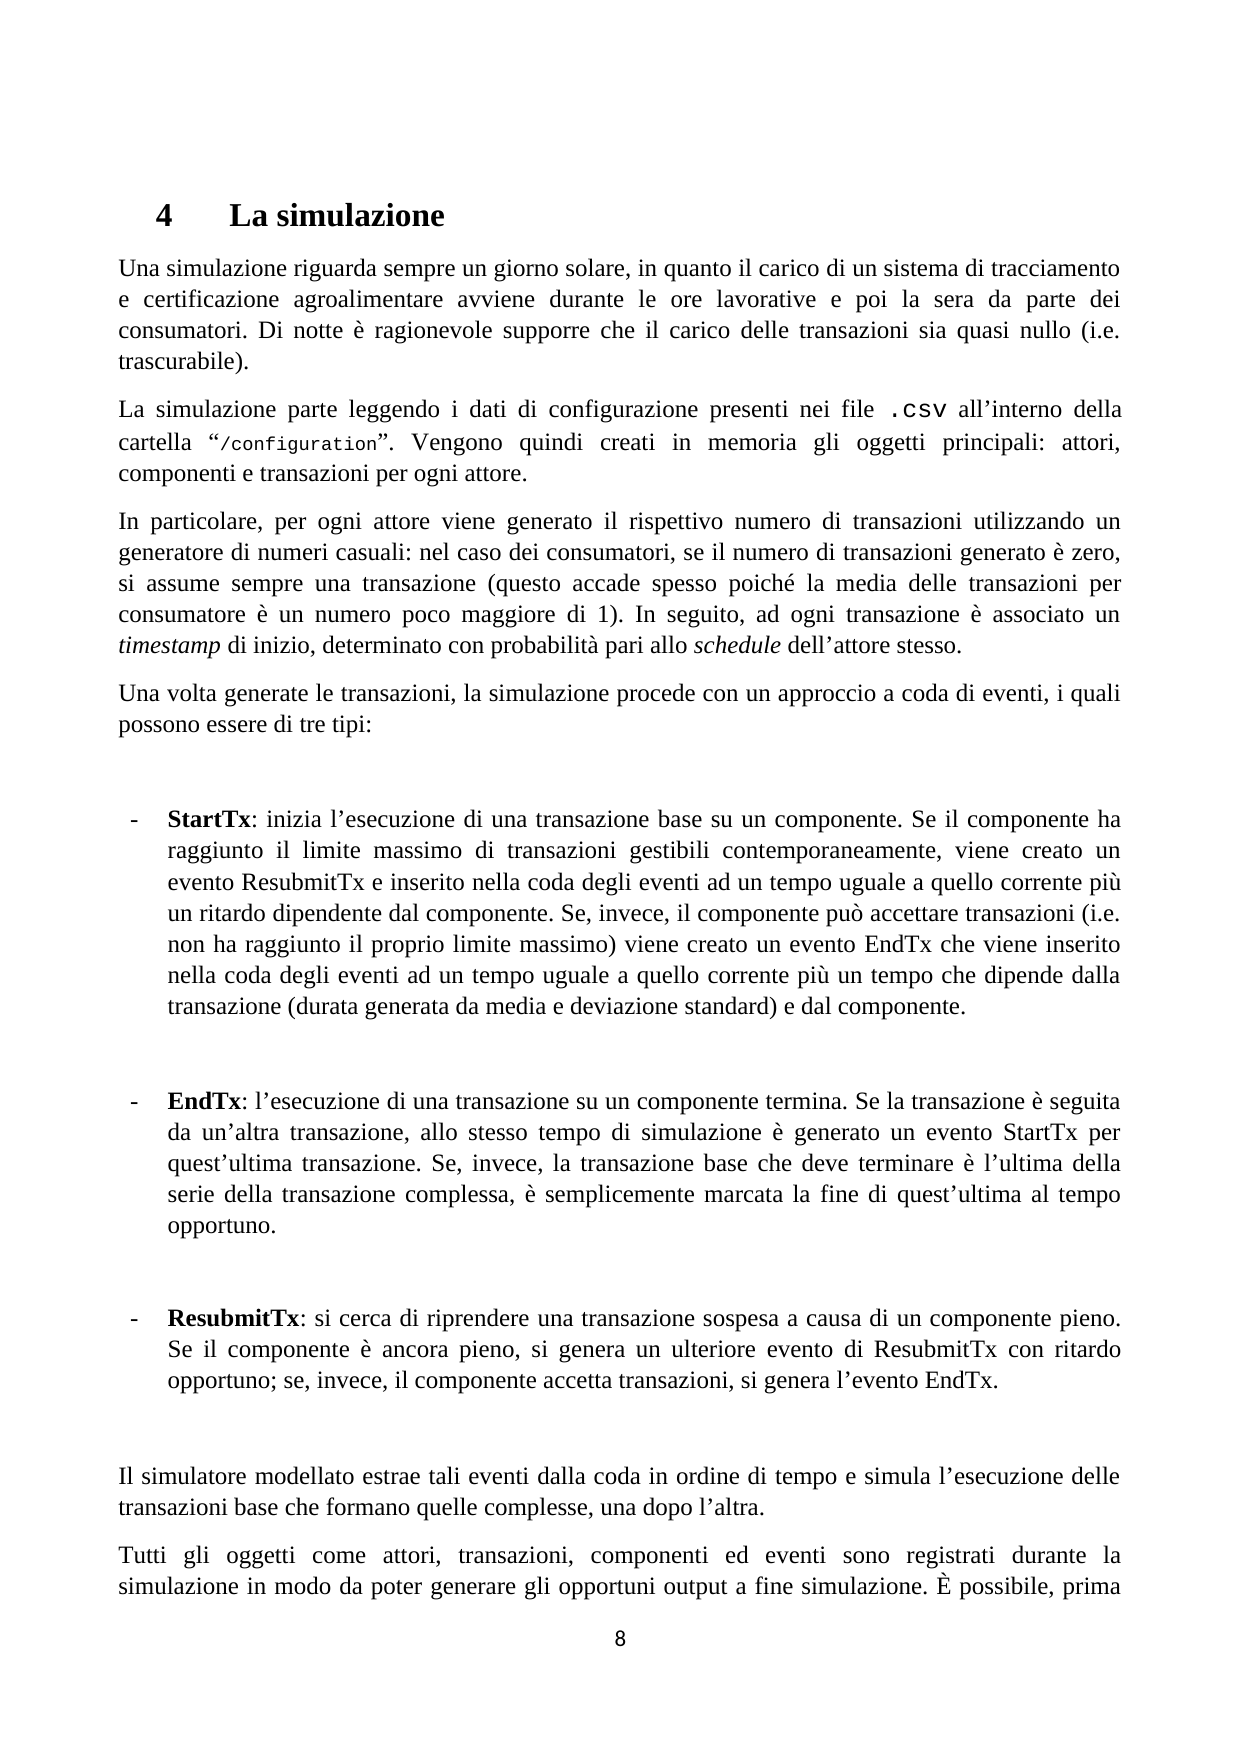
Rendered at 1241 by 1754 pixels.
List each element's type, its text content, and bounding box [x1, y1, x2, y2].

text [118, 1540, 1122, 1599]
list StartTx: inizia l’esecuzione di una transazione base su un componente. Se il componente ha raggiunto il limite massimo di transazioni gestibili contemporaneamente, viene creato un evento ResubmitTx e inserito nella coda degli eventi ad un tempo uguale a quello corrente più un ritardo dipendente dal componente. Se, invece, il componente può accettare transazioni (i.e. non ha raggiunto il proprio limite massimo) viene creato un evento EndTx che viene inserito nella coda degli eventi ad un tempo uguale a quello corrente più un tempo che dipende dalla transazione (durata generata da media e deviazione standard) e dal componente. [130, 804, 1122, 1019]
text In particolare, per ogni attore viene generato il rispettivo numero di transazioni utilizzando un generatore di numeri casuali: nel caso dei consumatori, se il numero di transazioni generato è zero, si assume sempre una transazione (questo accade spesso poiché la media delle transazioni per consumatore è un numero poco maggiore di 1). In seguito, ad ogni transazione è associato un timestamp di inizio, determinato con probabilità pari allo schedule dell’attore stesso. [118, 506, 1122, 659]
list La simulazione [156, 195, 1122, 234]
text La simulazione parte leggendo i dati di configurazione presenti nei file .csv all’interno della cartella “/configuration”. Vengono quindi creati in memoria gli oggetti principali: attori, componenti e transazioni per ogni attore. [118, 394, 1122, 487]
text Il simulatore modellato estrae tali eventi dalla coda in ordine di tempo e simula l’esecuzione delle transazioni base che formano quelle complesse, una dopo l’altra. [118, 1461, 1122, 1521]
list EndTx: l’esecuzione di una transazione su un componente termina. Se la transazione è seguita da un’altra transazione, allo stesso tempo di simulazione è generato un evento StartTx per quest’ultima transazione. Se, invece, la transazione base che deve terminare è l’ultima della serie della transazione complessa, è semplicemente marcata la fine di quest’ultima al tempo opportuno. [130, 1086, 1122, 1239]
text Una volta generate le transazioni, la simulazione procede con un approccio a coda di eventi, i quali possono essere di tre tipi: [118, 678, 1122, 738]
list ResubmitTx: si cerca di riprendere una transazione sospesa a causa di un componente pieno. Se il componente è ancora pieno, si genera un ulteriore evento di ResubmitTx con ritardo opportuno; se, invece, il componente accetta transazioni, si genera l’evento EndTx. [130, 1303, 1122, 1394]
text Una simulazione riguarda sempre un giorno solare, in quanto il carico di un sistema di tracciamento e certificazione agroalimentare avviene durante le ore lavorative e poi la sera da parte dei consumatori. Di notte è ragionevole supporre che il carico delle transazioni sia quasi nullo (i.e. trascurabile). [118, 253, 1122, 375]
